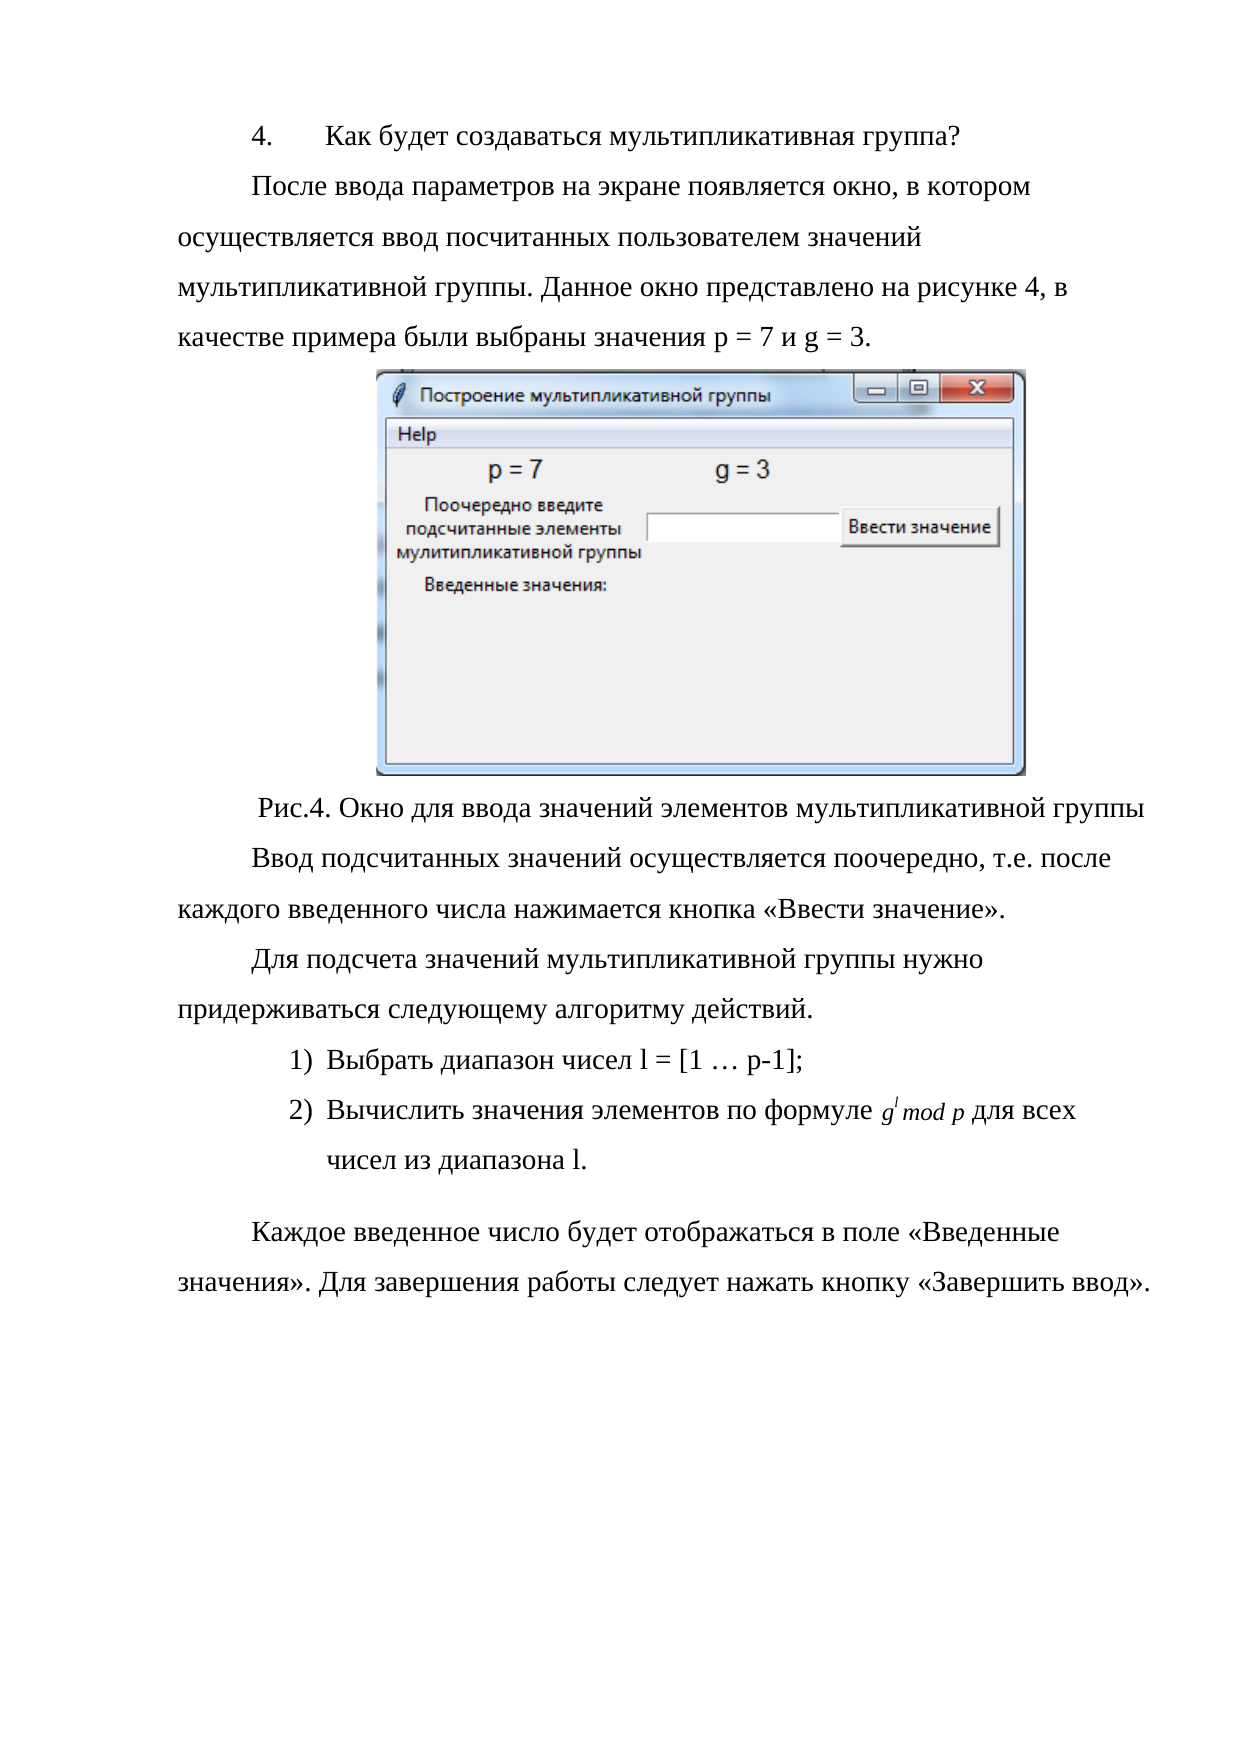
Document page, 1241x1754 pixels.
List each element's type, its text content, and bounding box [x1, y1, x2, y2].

text Для подсчета значений мультипликативной группы нужно придерживаться следующему алгоритму действий. [177, 941, 1152, 1025]
list Вычислить значения элементов по формуле для всех чисел из диапазона l. [288, 1092, 1152, 1176]
picture [376, 369, 1027, 776]
list Как будет создаваться мультипликативная группа? [177, 118, 1152, 152]
text После ввода параметров на экране появляется окно, в котором осуществляется ввод посчитанных пользователем значений мультипликативной группы. Данное окно представлено на рисунке 4, в качестве примера были выбраны значения p = 7 и g = 3. [177, 168, 1152, 353]
text Ввод подсчитанных значений осуществляется поочередно, т.е. после каждого введенного числа нажимается кнопка «Ввести значение». [177, 841, 1152, 924]
text Рис.4. Окно для ввода значений элементов мультипликативной группы [177, 790, 1152, 824]
list Выбрать диапазон чисел l = [1 … p-1]; [288, 1042, 1152, 1075]
text Каждое введенное число будет отображаться в поле «Введенные значения». Для завершения работы следует нажать кнопку «Завершить ввод». [177, 1214, 1152, 1297]
